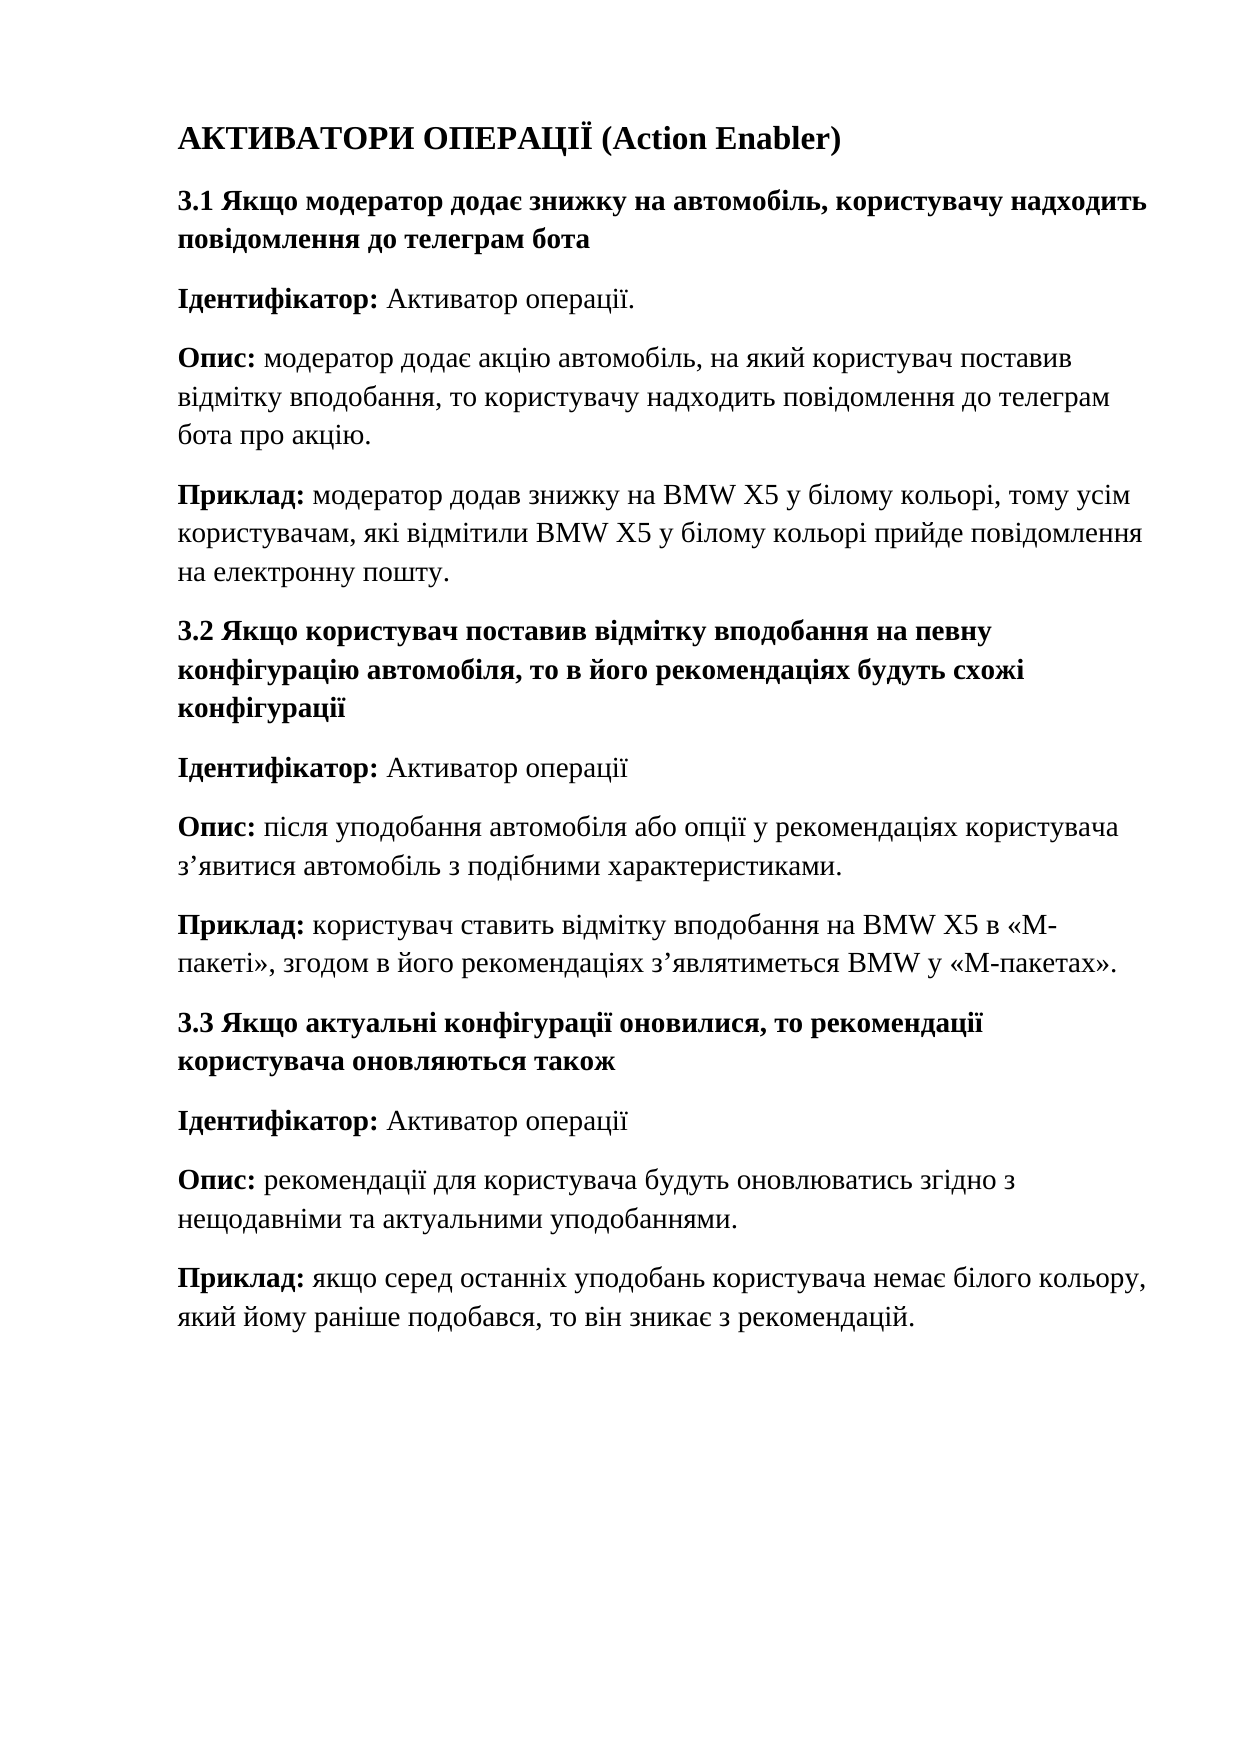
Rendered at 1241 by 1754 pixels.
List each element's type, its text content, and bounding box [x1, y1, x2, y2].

text Ідентифікатор: Активатор операції. [177, 281, 1152, 314]
text 3.1 Якщо модератор додає знижку на автомобіль, користувачу надходить повідомлення до телеграм бота [177, 183, 1152, 255]
text Опис: рекомендації для користувача будуть оновлюватись згідно з нещодавніми та актуальними уподобаннями. [177, 1162, 1152, 1234]
text Приклад: модератор додав знижку на BMW X5 у білому кольорі, тому усім користувачам, які відмітили BMW X5 у білому кольорі прийде повідомлення на електронну пошту. [177, 477, 1152, 587]
text Ідентифікатор: Активатор операції [177, 1103, 1152, 1136]
text АКТИВАТОРИ ОПЕРАЦІЇ (Action Enabler) [177, 118, 1152, 156]
text Приклад: користувач ставить відмітку вподобання на BMW X5 в «М-пакеті», згодом в його рекомендаціях з’являтиметься BMW у «М-пакетах». [177, 907, 1152, 979]
text Опис: після уподобання автомобіля або опції у рекомендаціях користувача з’явитися автомобіль з подібними характеристиками. [177, 809, 1152, 881]
text 3.3 Якщо актуальні конфігурації оновилися, то рекомендації користувача оновляються також [177, 1005, 1152, 1077]
text Ідентифікатор: Активатор операції [177, 750, 1152, 783]
text 3.2 Якщо користувач поставив відмітку вподобання на певну конфігурацію автомобіля, то в його рекомендаціях будуть схожі конфігурації [177, 613, 1152, 724]
text Опис: модератор додає акцію автомобіль, на який користувач поставив відмітку вподобання, то користувачу надходить повідомлення до телеграм бота про акцію. [177, 340, 1152, 451]
text Приклад: якщо серед останніх уподобань користувача немає білого кольору, який йому раніше подобався, то він зникає з рекомендацій. [177, 1260, 1152, 1332]
